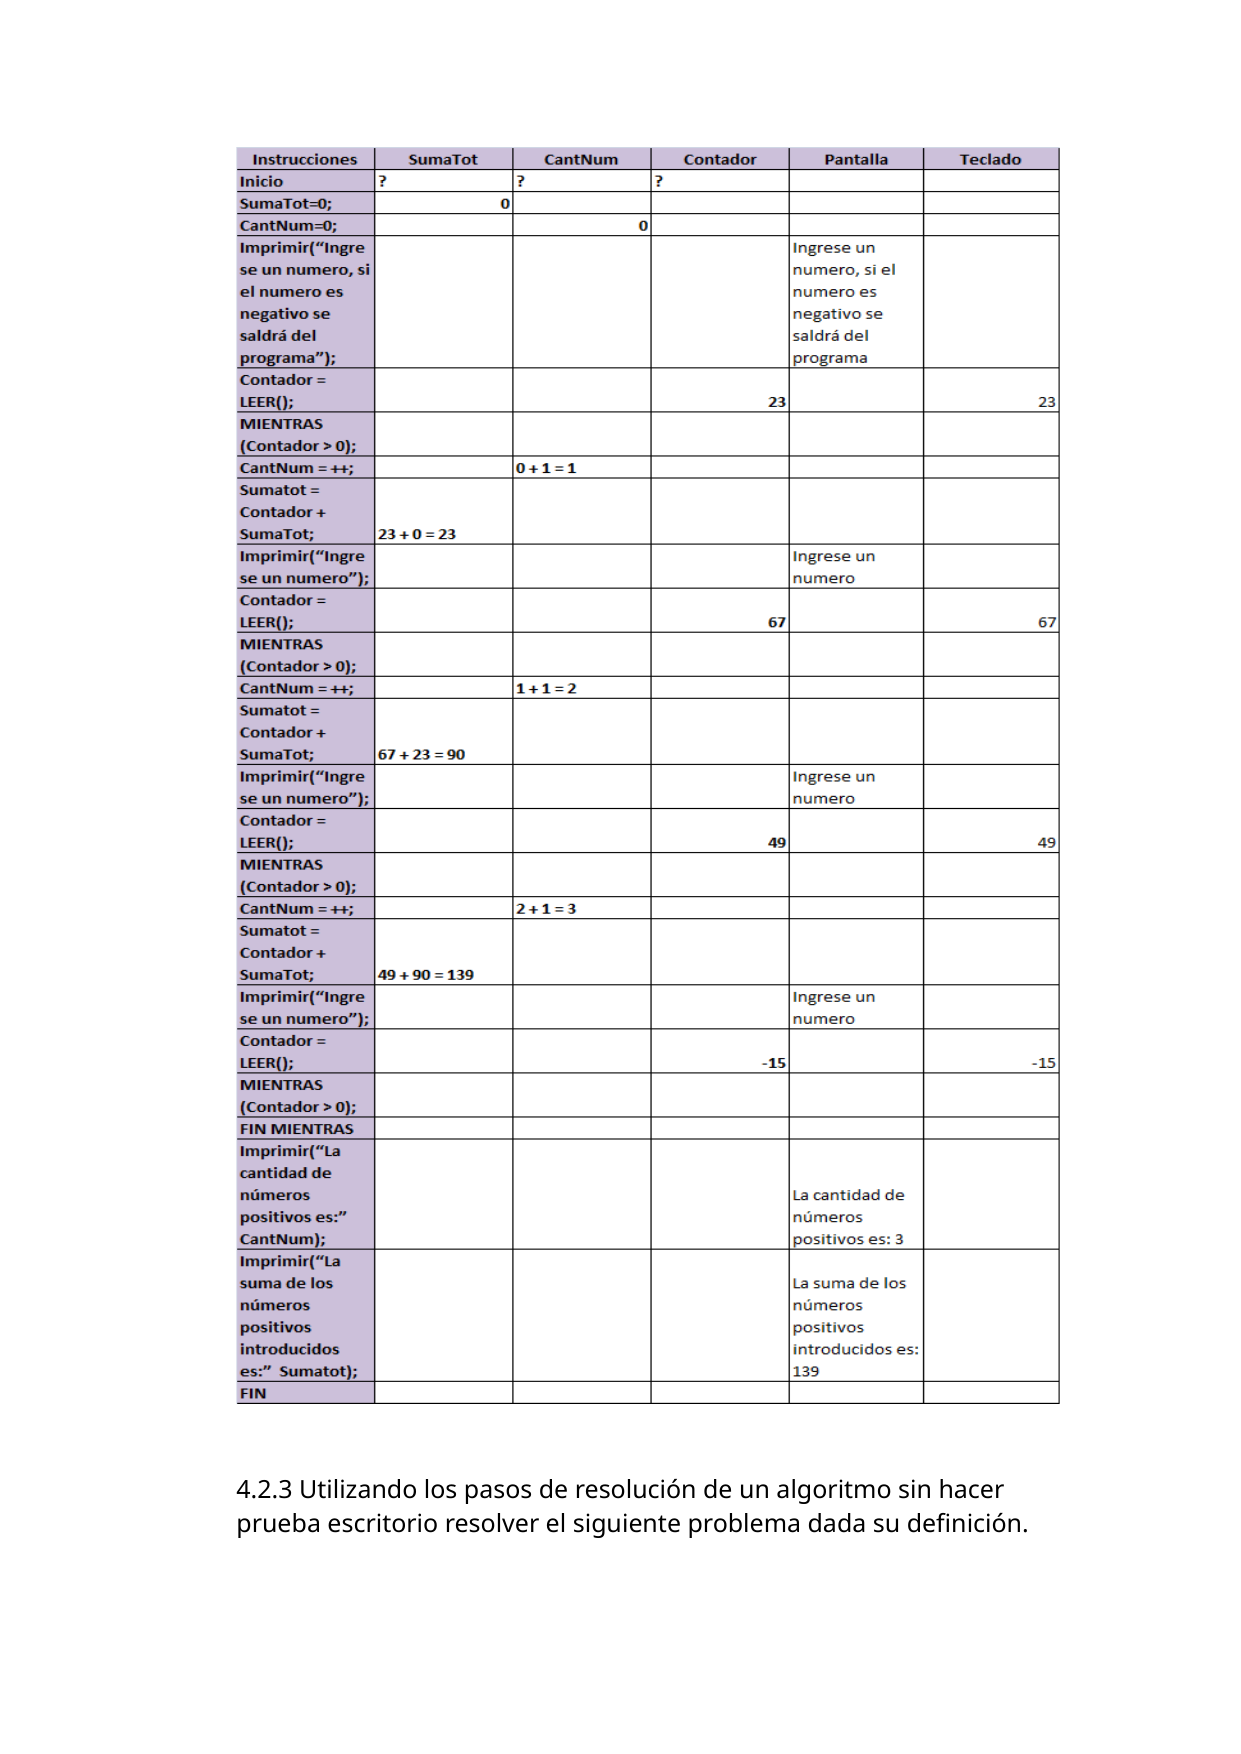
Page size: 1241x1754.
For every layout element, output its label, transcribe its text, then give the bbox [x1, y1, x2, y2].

text 4.2.3 Utilizando los pasos de resolución de un algoritmo sin hacer prueba escritorio resolver el siguiente problema dada su definición. [236, 1472, 1063, 1540]
picture [236, 147, 1060, 1404]
